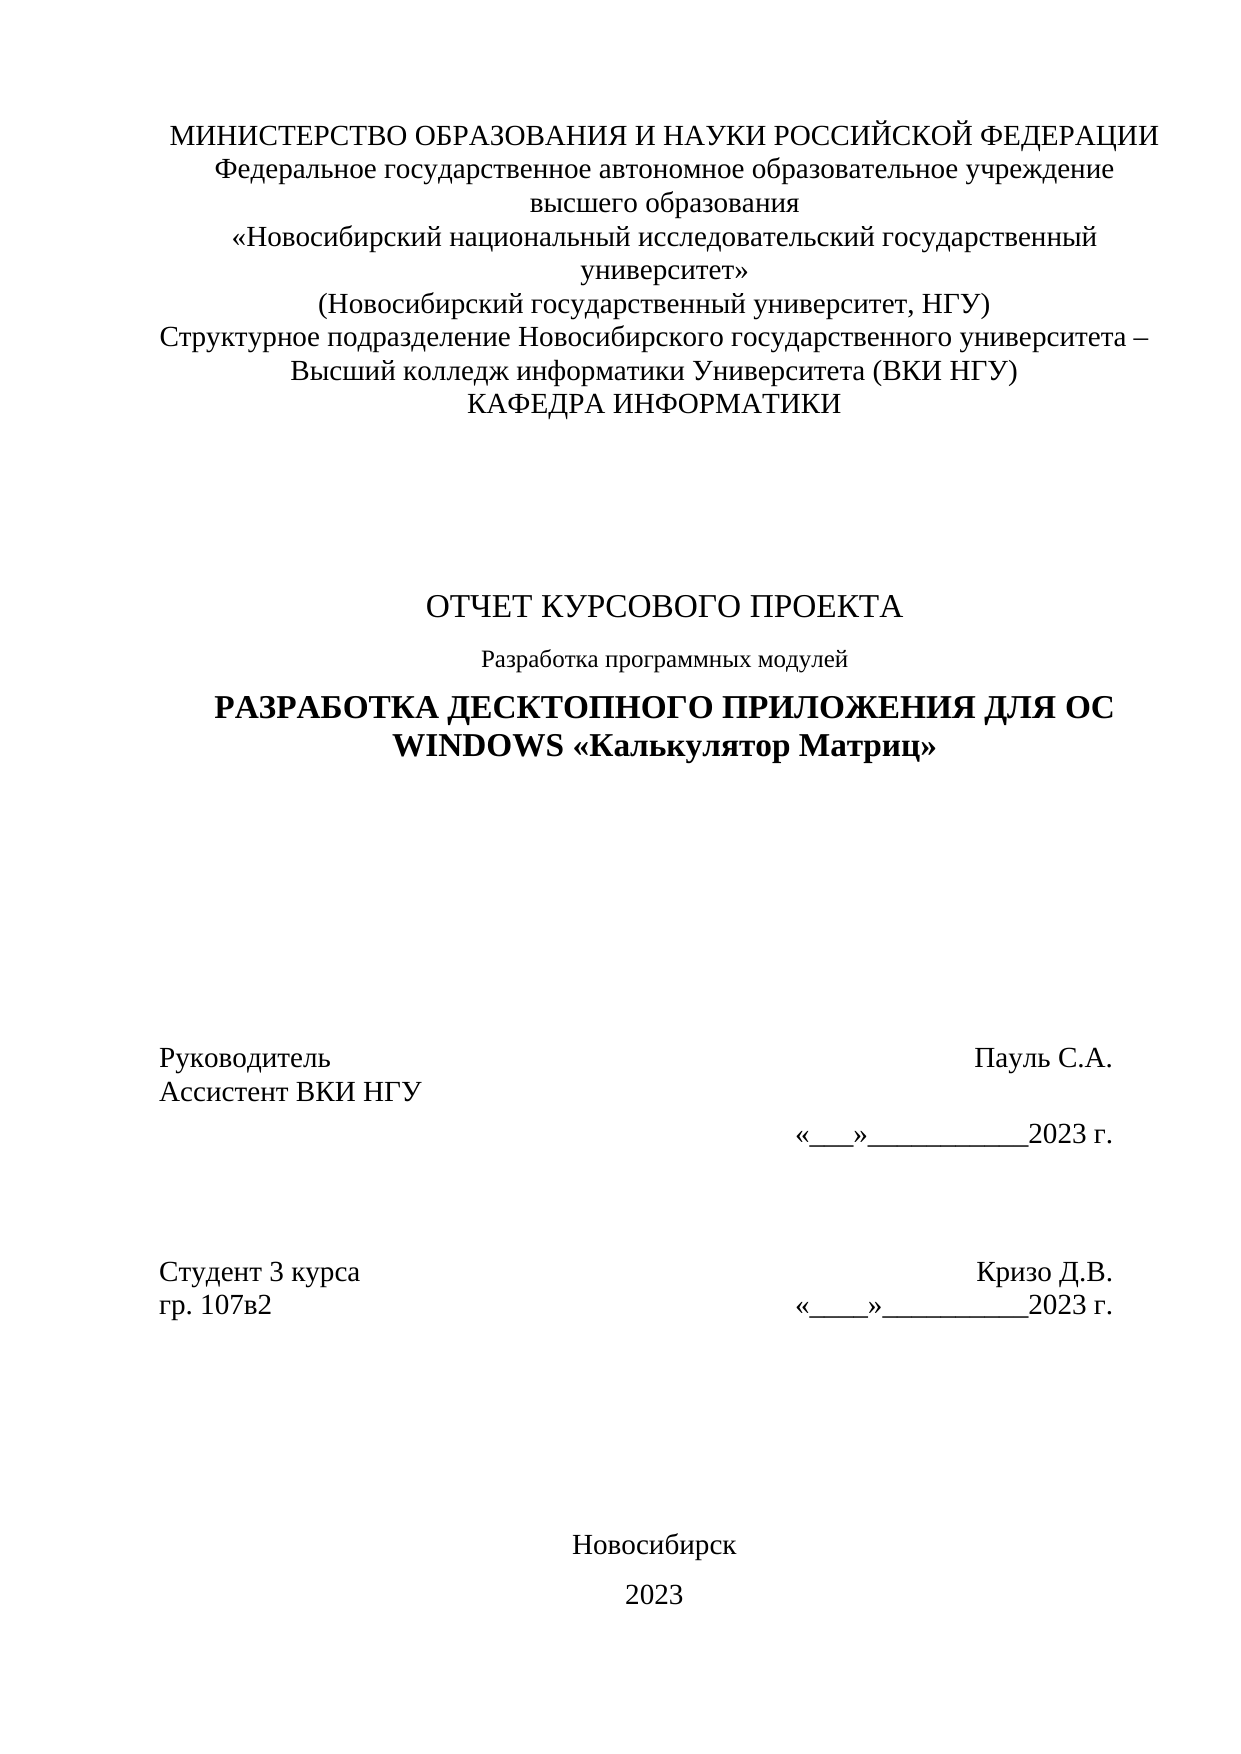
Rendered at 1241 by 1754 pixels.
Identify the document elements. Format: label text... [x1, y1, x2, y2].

text РАЗРАБОТКА ДЕСКТОПНОГО ПРИЛОЖЕНИЯ ДЛЯ OC WINDOWS «Калькулятор Матриц» [148, 687, 1181, 764]
text КАФЕДРА ИНФОРМАТИКИ [148, 386, 1161, 420]
table_header Руководитель Ассистент ВКИ НГУ [148, 1041, 676, 1254]
text Федеральное государственное автономное образовательное учреждение [148, 152, 1181, 185]
table_cell Кризо Д.В. «____»__________2023 г. [676, 1254, 1145, 1356]
text Новосибирск [148, 1527, 1161, 1561]
table_header Пауль С.А. «___»___________2023 г. [676, 1041, 1145, 1254]
text Структурное подразделение Новосибирского государственного университета – Высший колледж информатики Университета (ВКИ НГУ) [148, 319, 1160, 386]
text 2023 [148, 1577, 1160, 1611]
text высшего образования [148, 185, 1181, 219]
text Разработка программных модулей [148, 644, 1181, 673]
table_cell Студент 3 курса гр. 107в2 [148, 1254, 676, 1356]
text ОТЧЕТ КУРСОВОГО ПРОЕКТА [148, 587, 1181, 625]
text МИНИСТЕРСТВО ОБРАЗОВАНИЯ И НАУКИ РОССИЙСКОЙ ФЕДЕРАЦИИ [148, 118, 1181, 152]
text «Новосибирский национальный исследовательский государственный университет» [148, 219, 1181, 286]
text (Новосибирский государственный университет, НГУ) [148, 286, 1160, 319]
